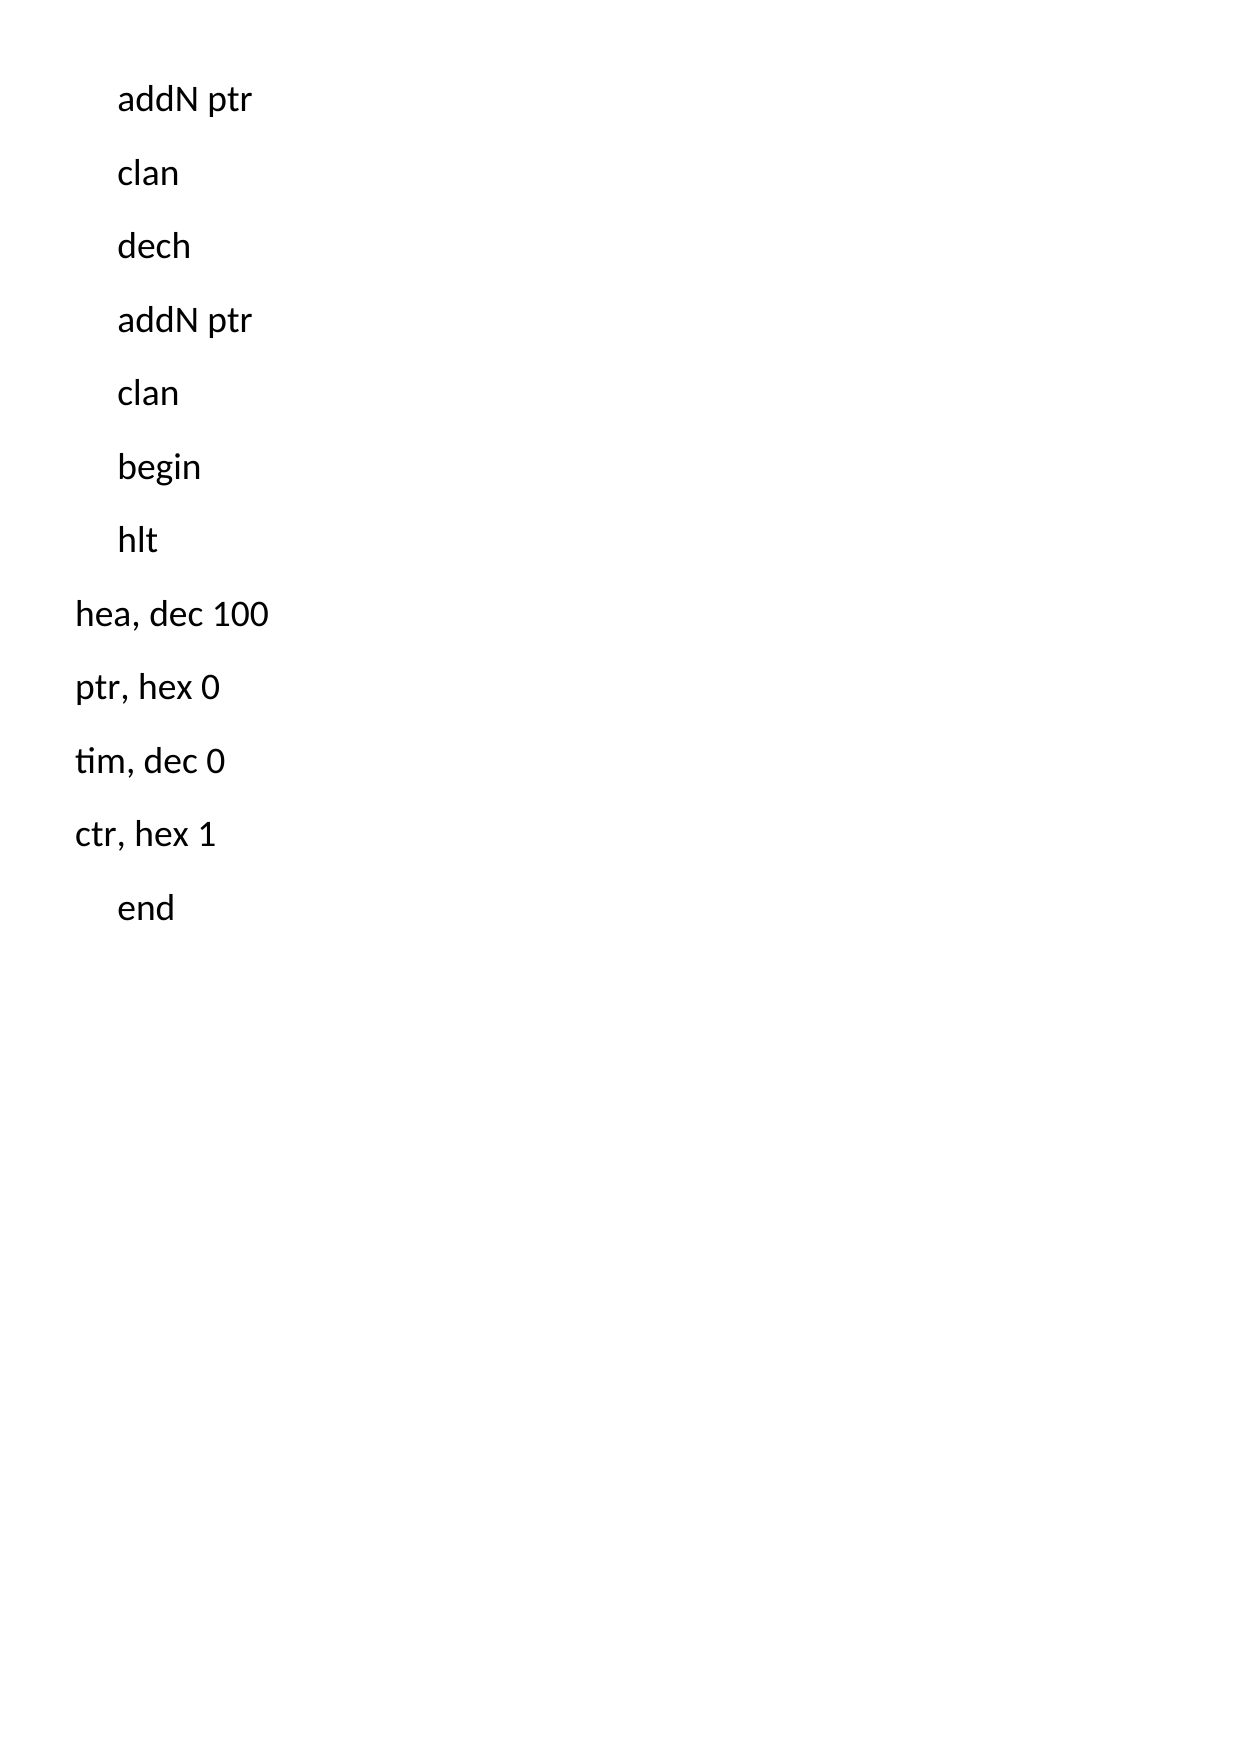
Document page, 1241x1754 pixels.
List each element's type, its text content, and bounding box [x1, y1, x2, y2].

text clan [75, 148, 1165, 194]
text hea, dec 100 [75, 590, 1165, 636]
text addN ptr [75, 75, 1165, 121]
text hlt [75, 516, 1165, 562]
text begin [75, 443, 1165, 488]
text addN ptr [75, 296, 1165, 341]
text clan [75, 369, 1165, 415]
text ptr, hex 0 [75, 663, 1165, 709]
text end [75, 884, 1165, 930]
text ctr, hex 1 [75, 810, 1165, 856]
text dech [75, 222, 1165, 268]
text tim, dec 0 [75, 737, 1165, 783]
